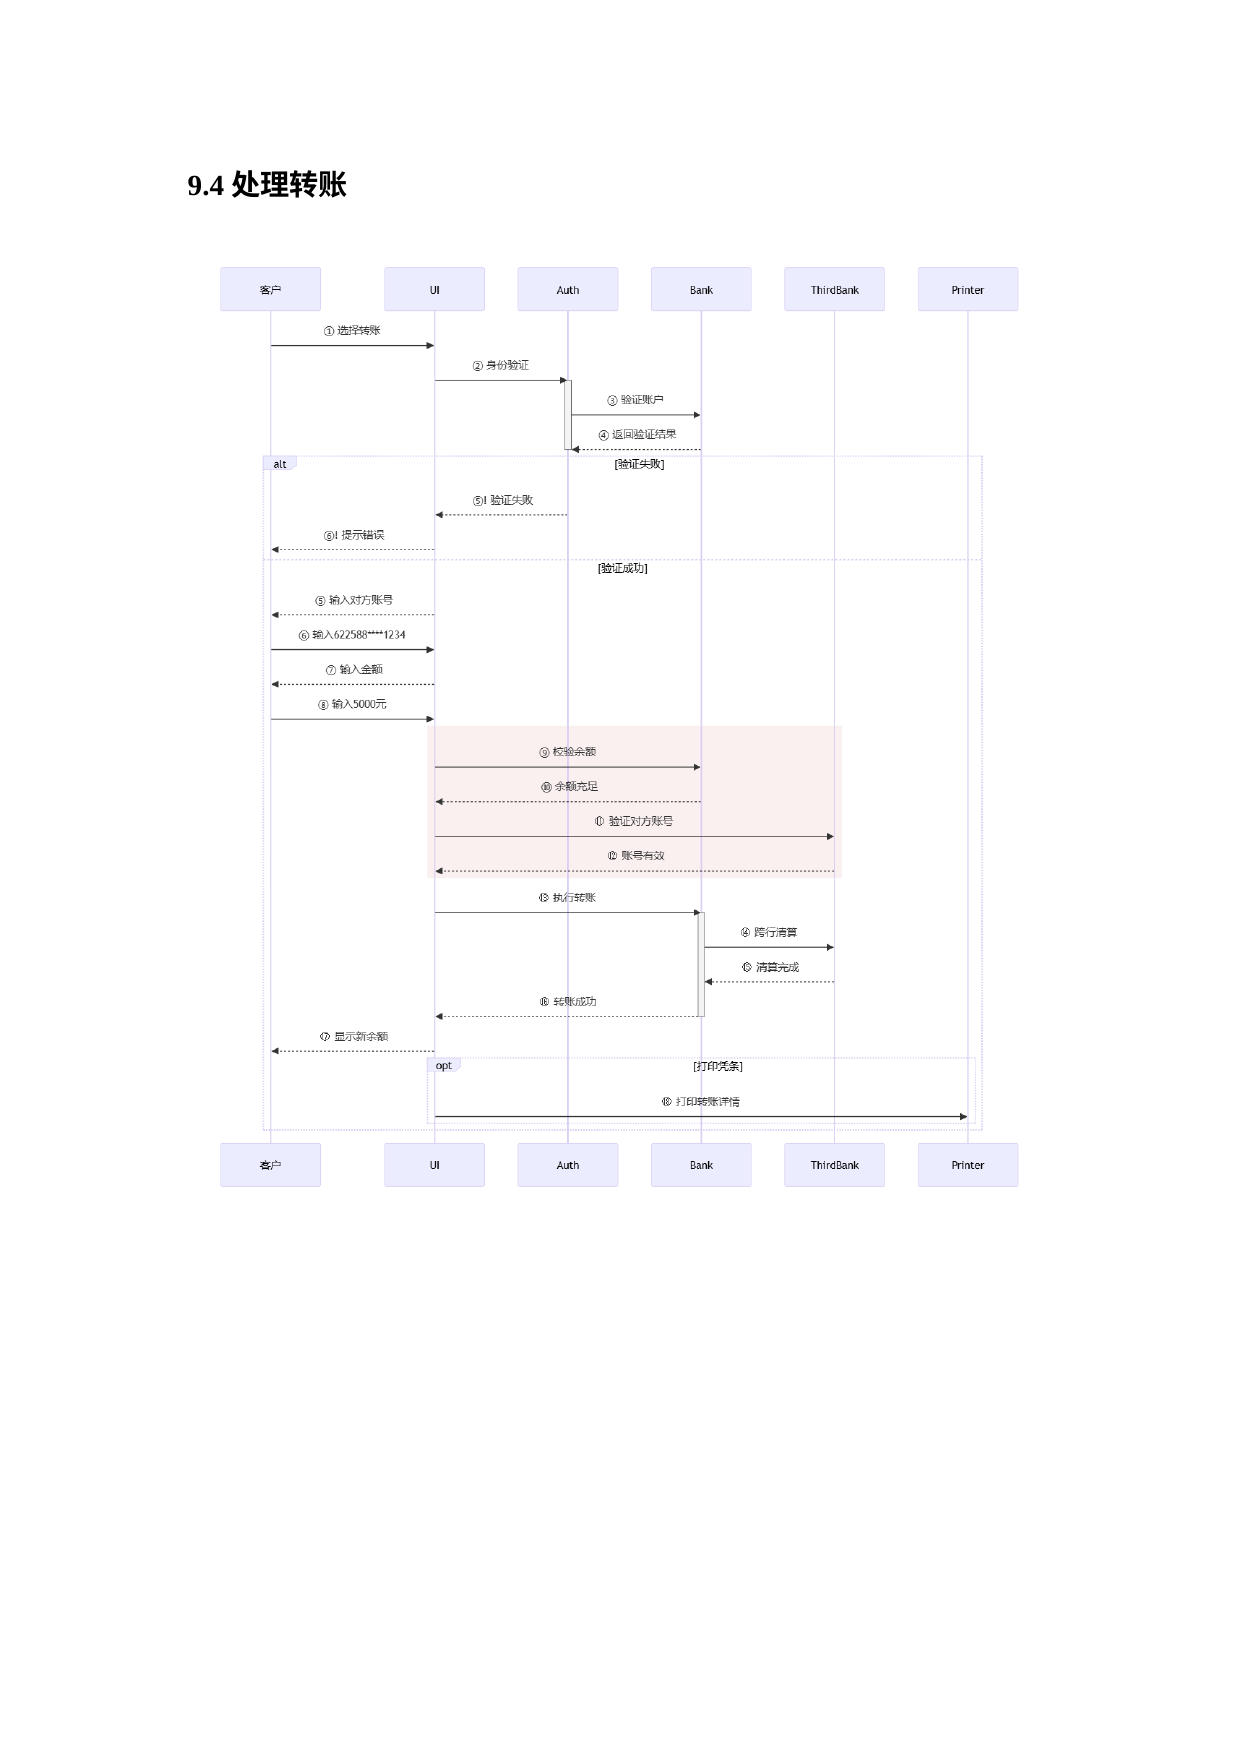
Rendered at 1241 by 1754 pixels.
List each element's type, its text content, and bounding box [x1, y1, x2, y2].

subtitle 9.4 处理转账 [187, 162, 1053, 204]
picture [187, 229, 1051, 1225]
